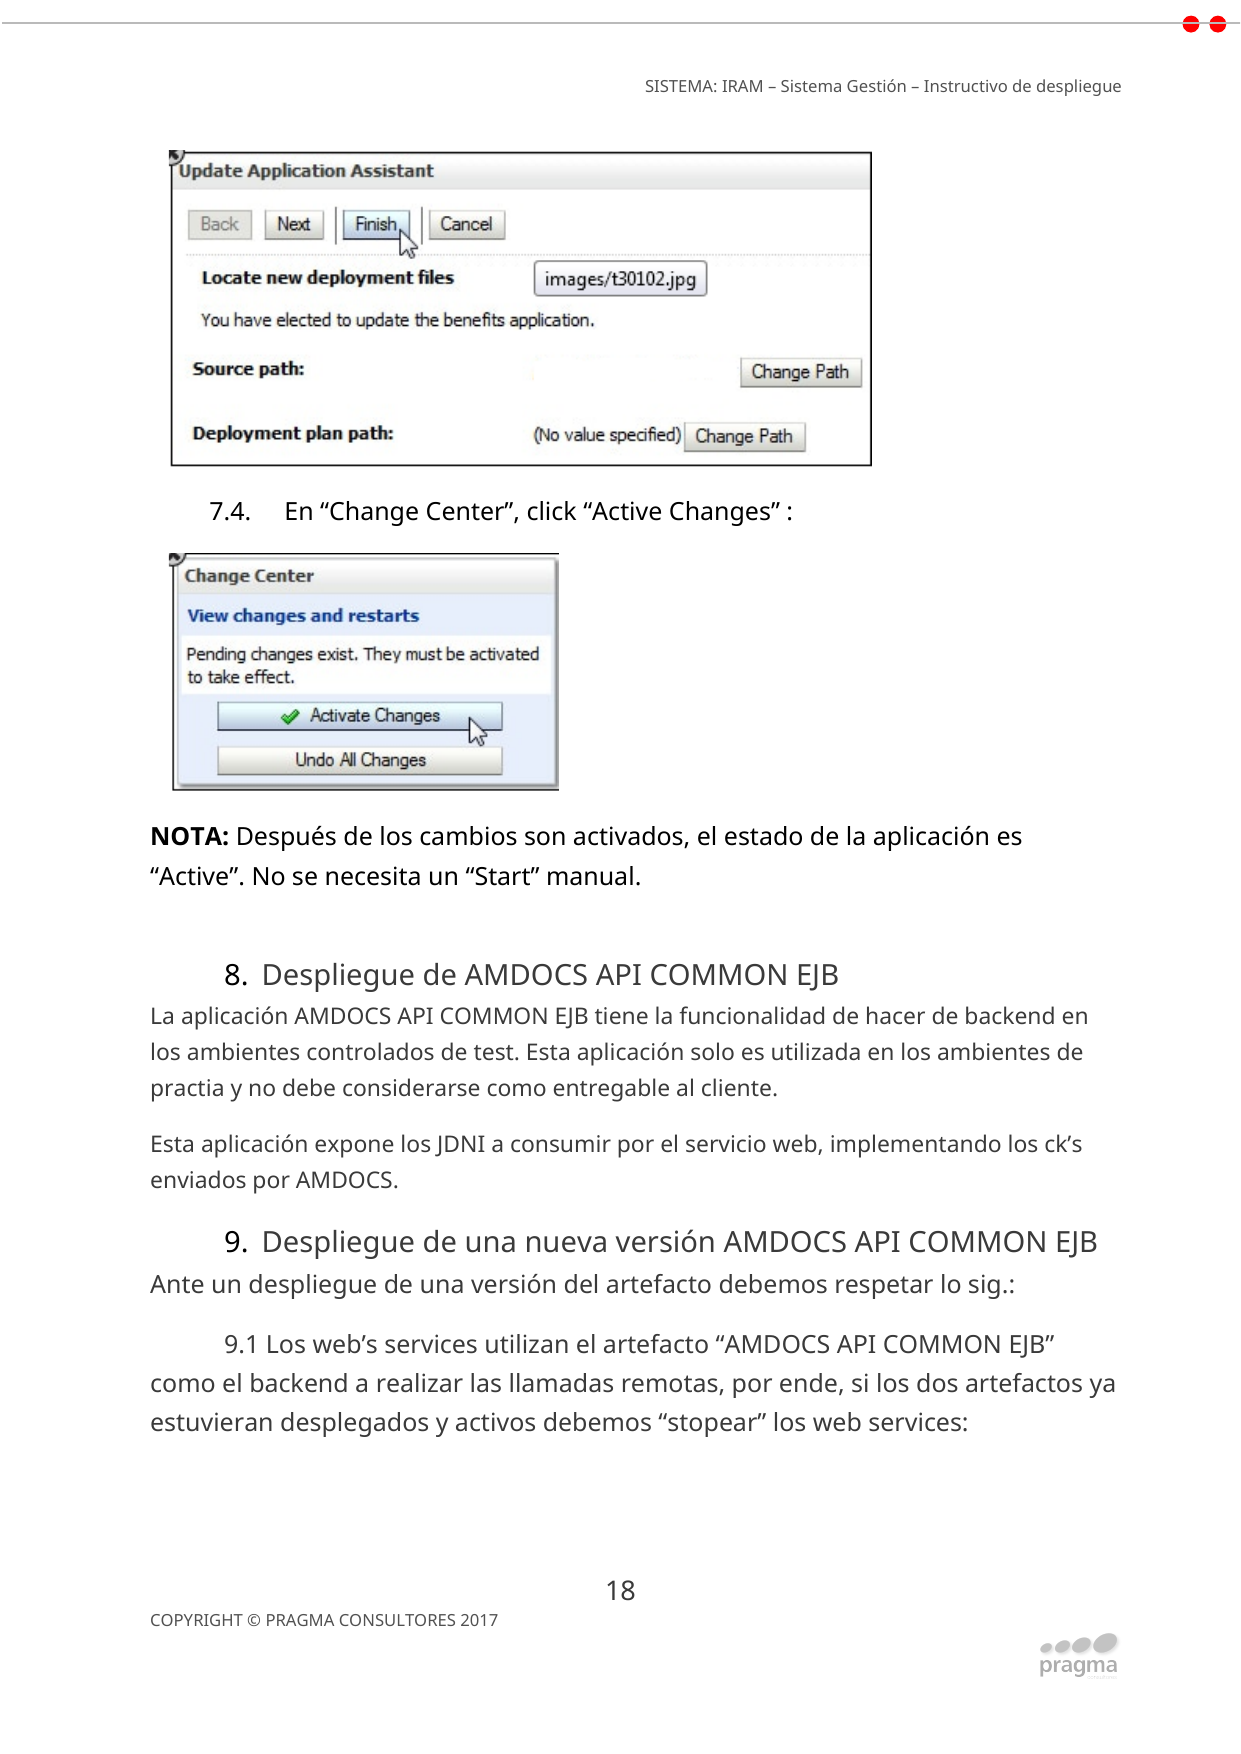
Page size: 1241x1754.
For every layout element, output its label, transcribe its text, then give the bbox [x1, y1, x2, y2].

subtitle Despliegue de una nueva versión AMDOCS API COMMON EJB [224, 1221, 1122, 1261]
text Ante un despliegue de una versión del artefacto debemos respetar lo sig.: [150, 1267, 1122, 1301]
text 9.1 Los web’s services utilizan el artefacto “AMDOCS API COMMON EJB” como el backend a realizar las llamadas remotas, por ende, si los dos artefactos ya estuvieran desplegados y activos debemos “stopear” los web services: [150, 1327, 1122, 1439]
list NOTA: Después de los cambios son activados, el estado de la aplicación es “Active”. No se necesita un “Start” manual. [150, 819, 1122, 892]
picture [168, 150, 872, 468]
text La aplicación AMDOCS API COMMON EJB tiene la funcionalidad de hacer de backend en los ambientes controlados de test. Esta aplicación solo es utilizada en los ambientes de practia y no debe considerarse como entregable al cliente. [150, 1000, 1122, 1103]
subtitle Despliegue de AMDOCS API COMMON EJB [224, 954, 1122, 994]
text Esta aplicación expone los JDNI a consumir por el servicio web, implementando los ck’s enviados por AMDOCS. [150, 1128, 1122, 1196]
picture [168, 553, 559, 794]
text En “Change Center”, click “Active Changes” : [209, 493, 1122, 527]
